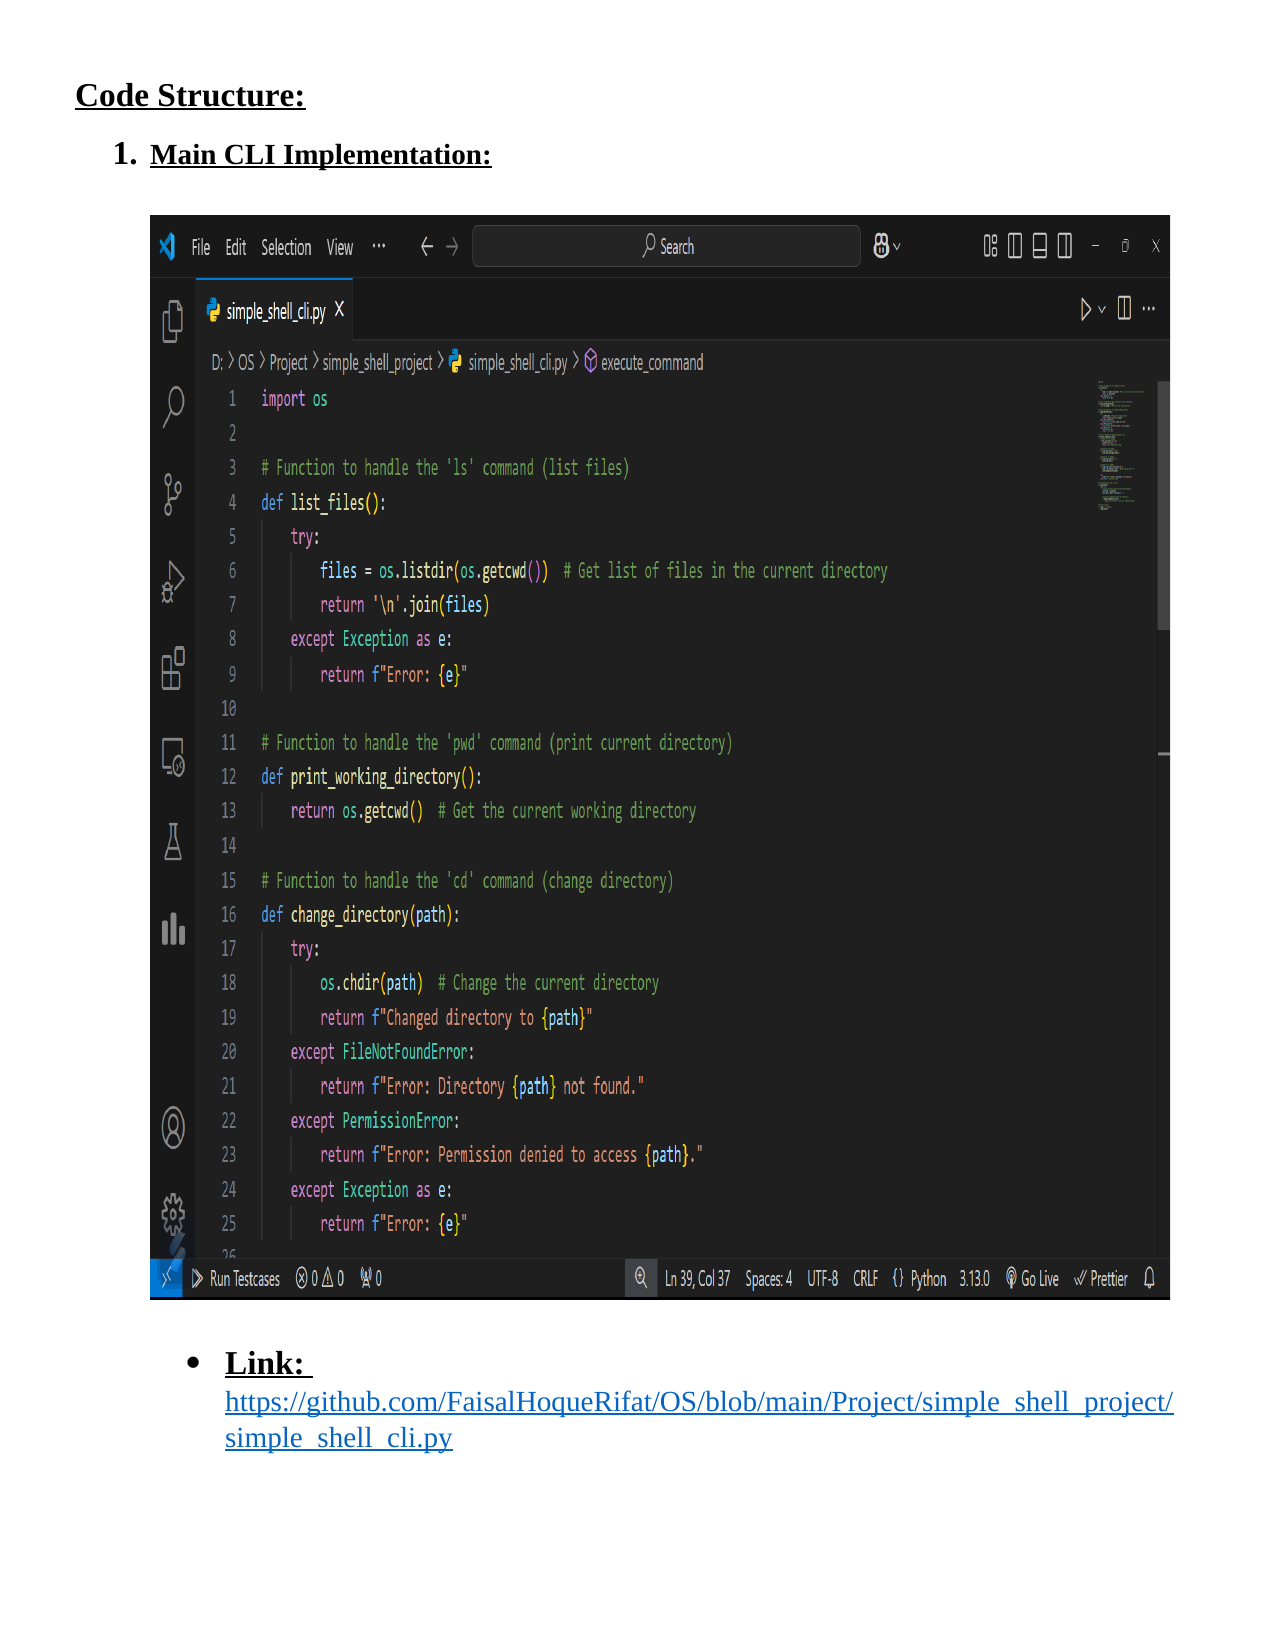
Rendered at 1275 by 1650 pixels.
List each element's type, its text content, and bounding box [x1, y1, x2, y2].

list Link: https://github.com/FaisalHoqueRifat/OS/blob/main/Project/simple_shell_project/simple_shell_cli.py [187, 1343, 1200, 1454]
picture [150, 215, 1171, 1300]
text Code Structure: [75, 75, 1200, 113]
list Main CLI Implementation: [112, 133, 1200, 171]
